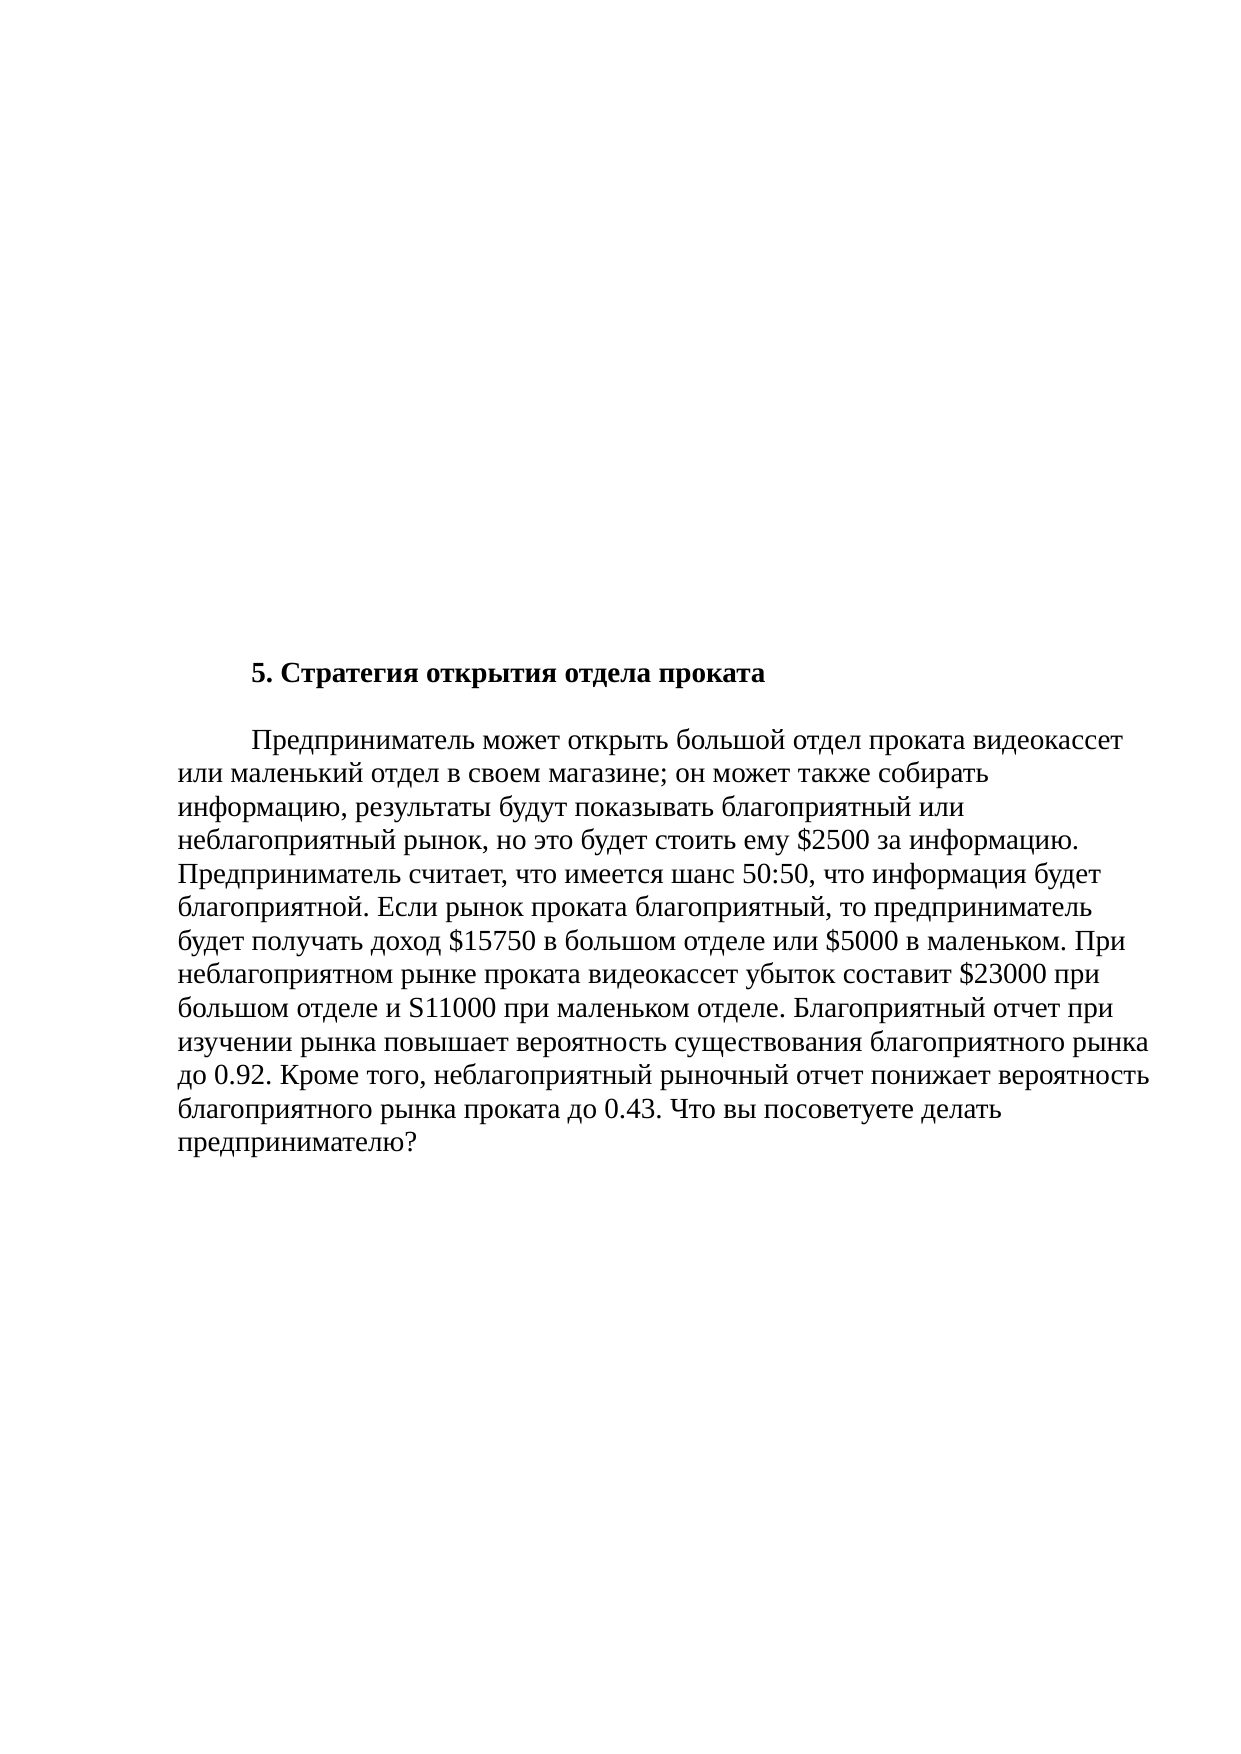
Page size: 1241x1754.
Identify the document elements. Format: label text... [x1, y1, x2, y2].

text Предприниматель может открыть большой отдел проката видеокассет или маленький отдел в своем магазине; он может также собирать информацию, результаты будут показывать благоприятный или неблагоприятный рынок, но это будет стоить ему $2500 за информацию. Предприниматель считает, что имеется шанс 50:50, что информация будет благоприятной. Если рынок проката благоприятный, то предприниматель будет получать доход $15750 в большом отделе или $5000 в маленьком. При неблагоприятном рынке проката видеокассет убыток составит $23000 при большом отделе и S11000 при маленьком отделе. Благоприятный отчет при изучении рынка повышает вероятность существования благоприятного рынка до 0.92. Кроме того, неблагоприятный рыночный отчет понижает вероятность благоприятного рынка проката до 0.43. Что вы посоветуете делать предпринимателю? [177, 722, 1152, 1158]
text 5. Стратегия открытия отдела проката [177, 655, 1152, 688]
